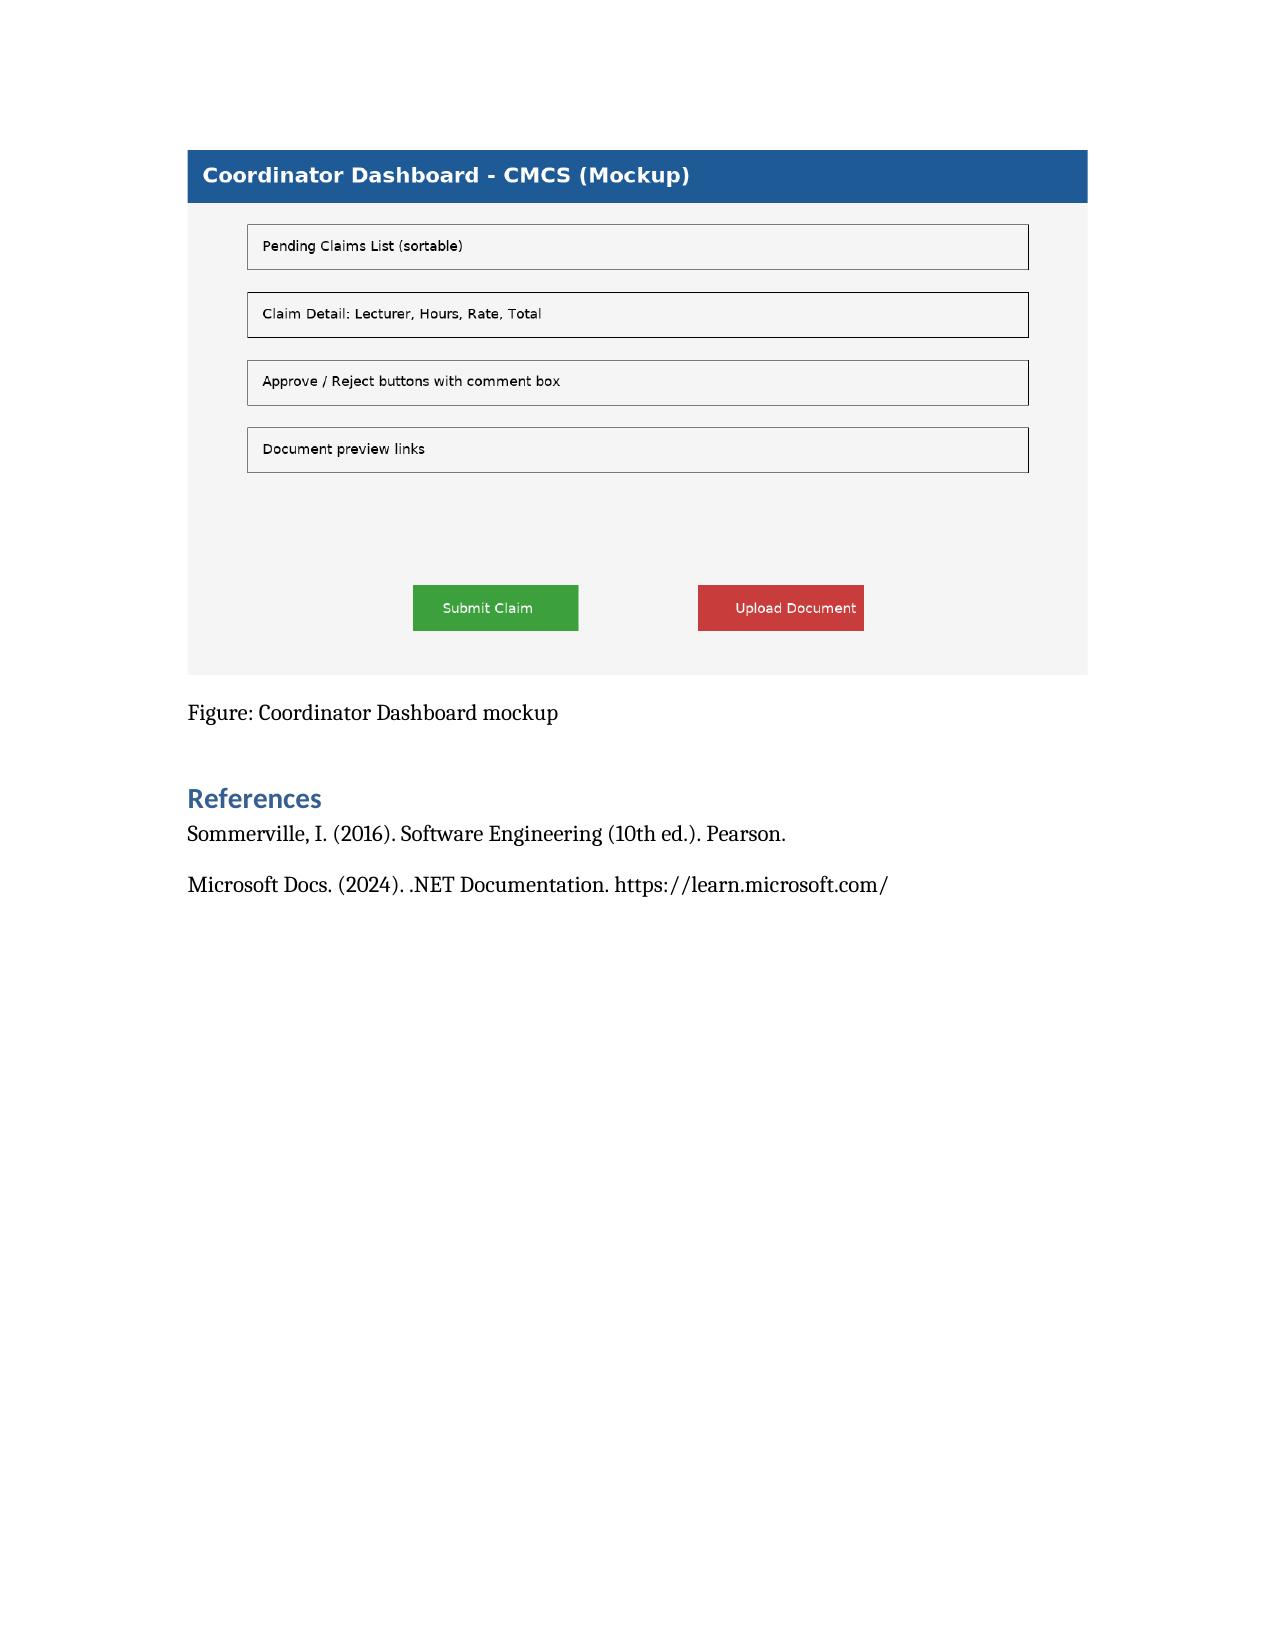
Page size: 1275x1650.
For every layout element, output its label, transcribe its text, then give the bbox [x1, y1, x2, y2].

picture [187, 150, 1088, 675]
text Figure: Coordinator Dashboard mockup [187, 700, 1087, 726]
